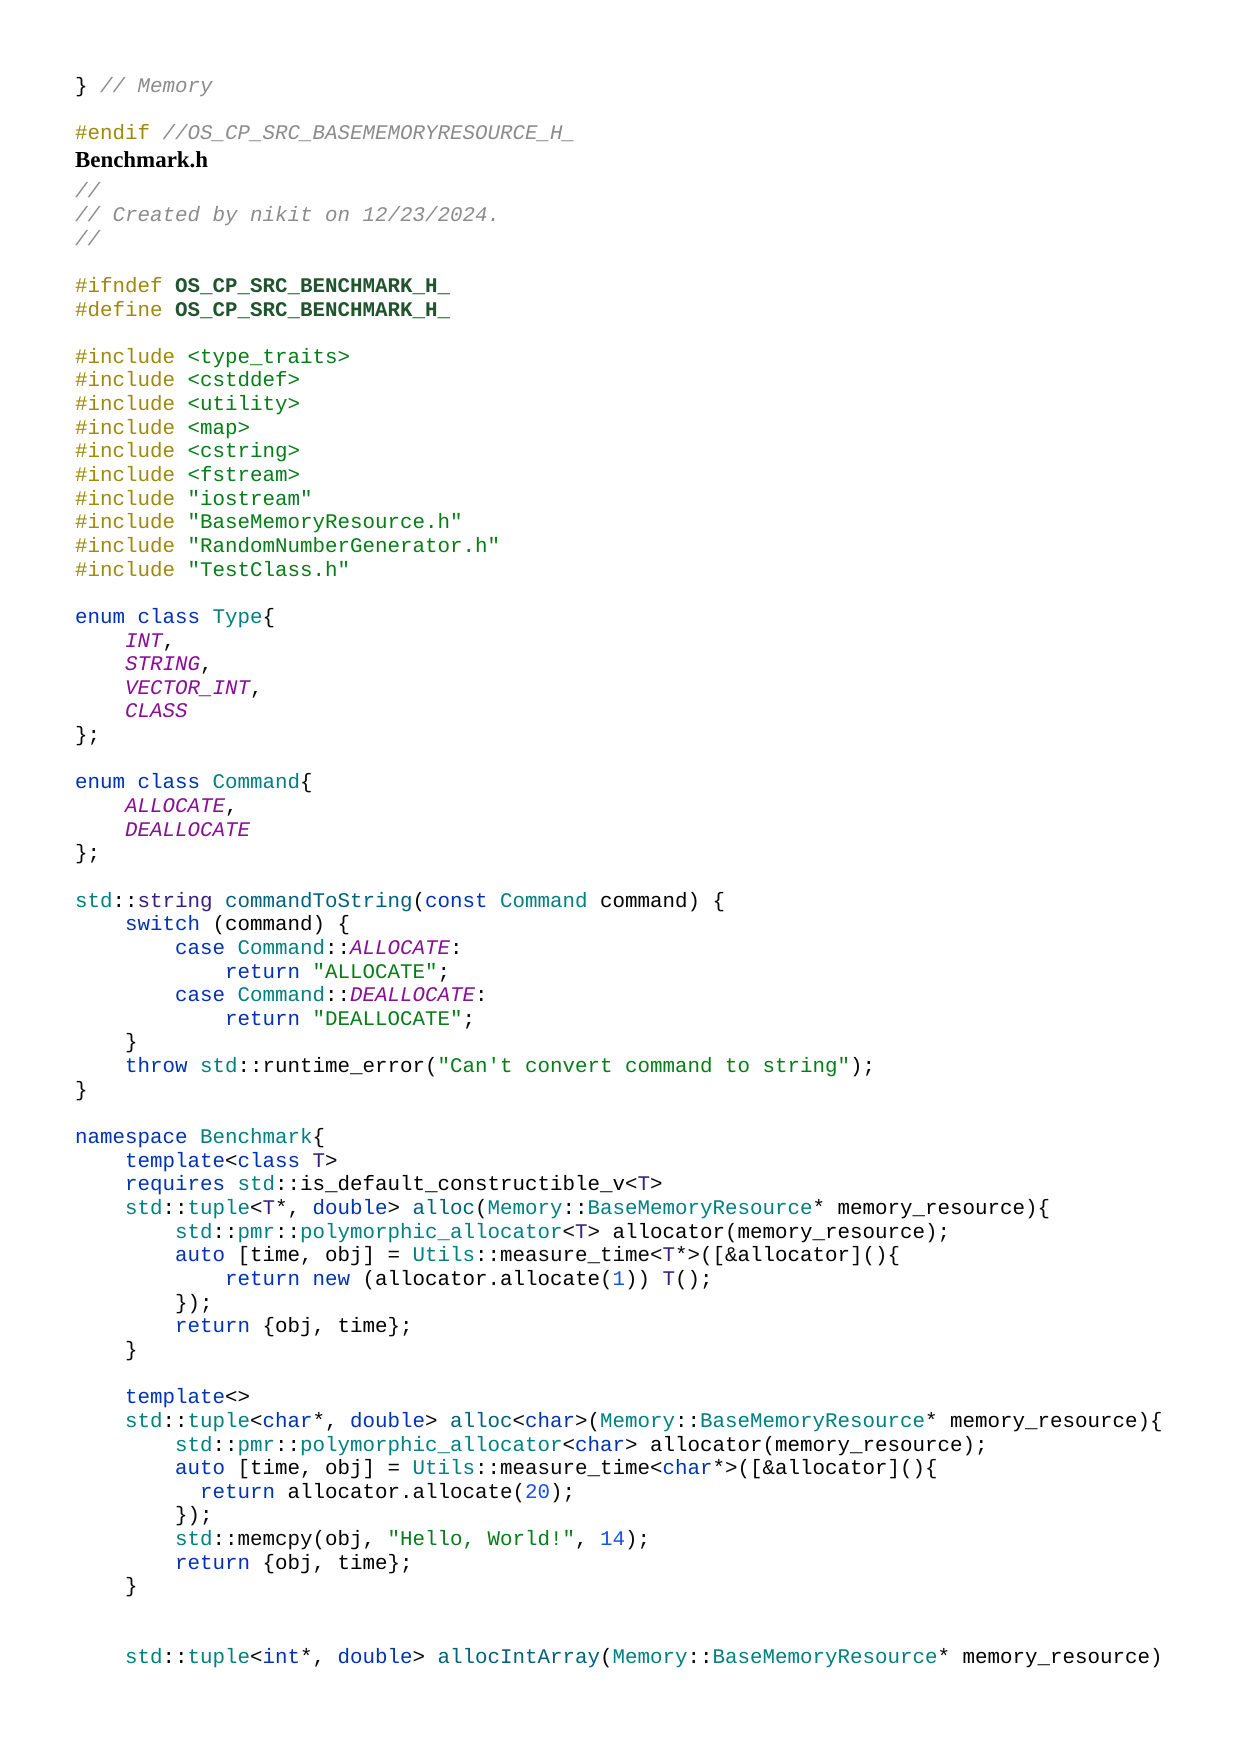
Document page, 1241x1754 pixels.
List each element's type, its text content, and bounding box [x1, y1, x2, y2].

text Benchmark.h [75, 146, 1165, 172]
